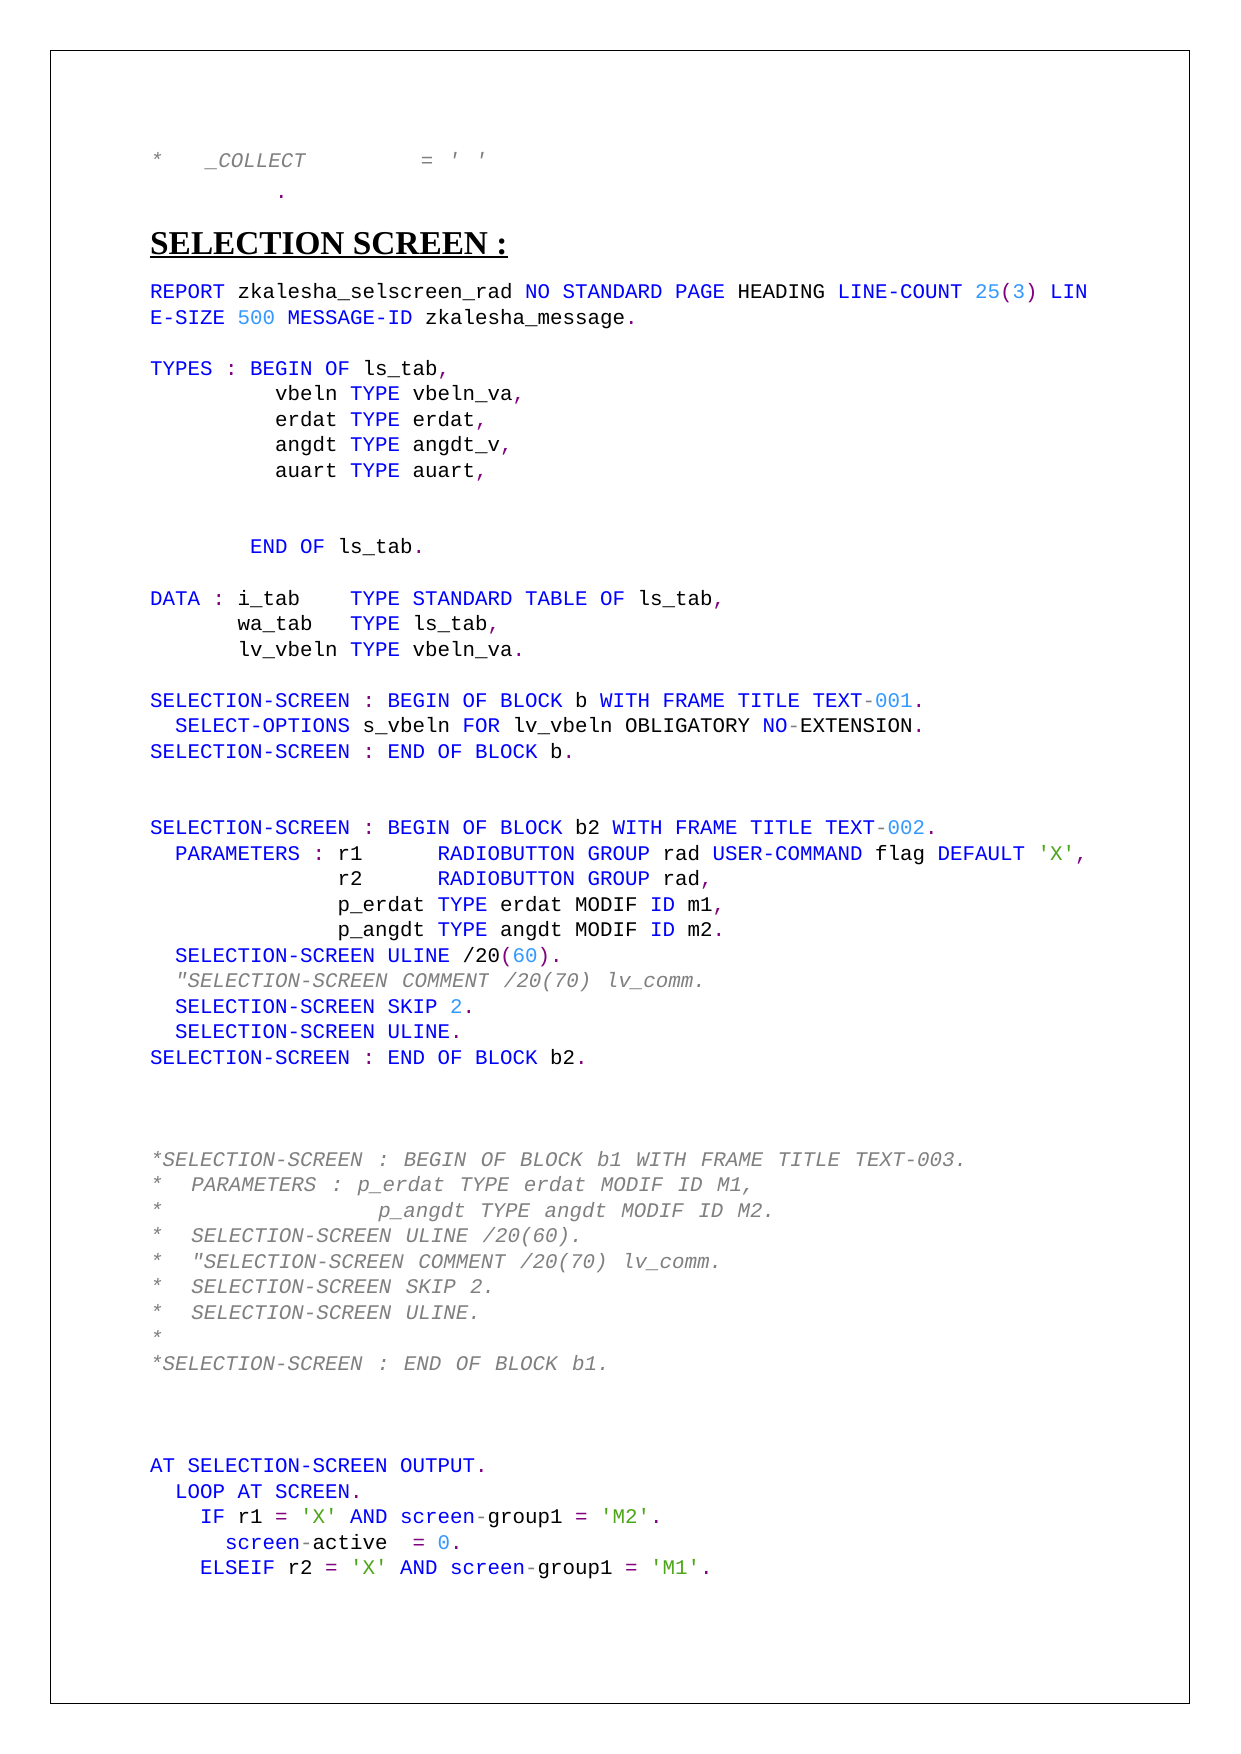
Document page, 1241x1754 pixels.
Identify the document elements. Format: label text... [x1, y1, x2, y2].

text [150, 281, 1090, 1581]
text SELECTION SCREEN : [150, 223, 1090, 262]
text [150, 150, 1090, 204]
